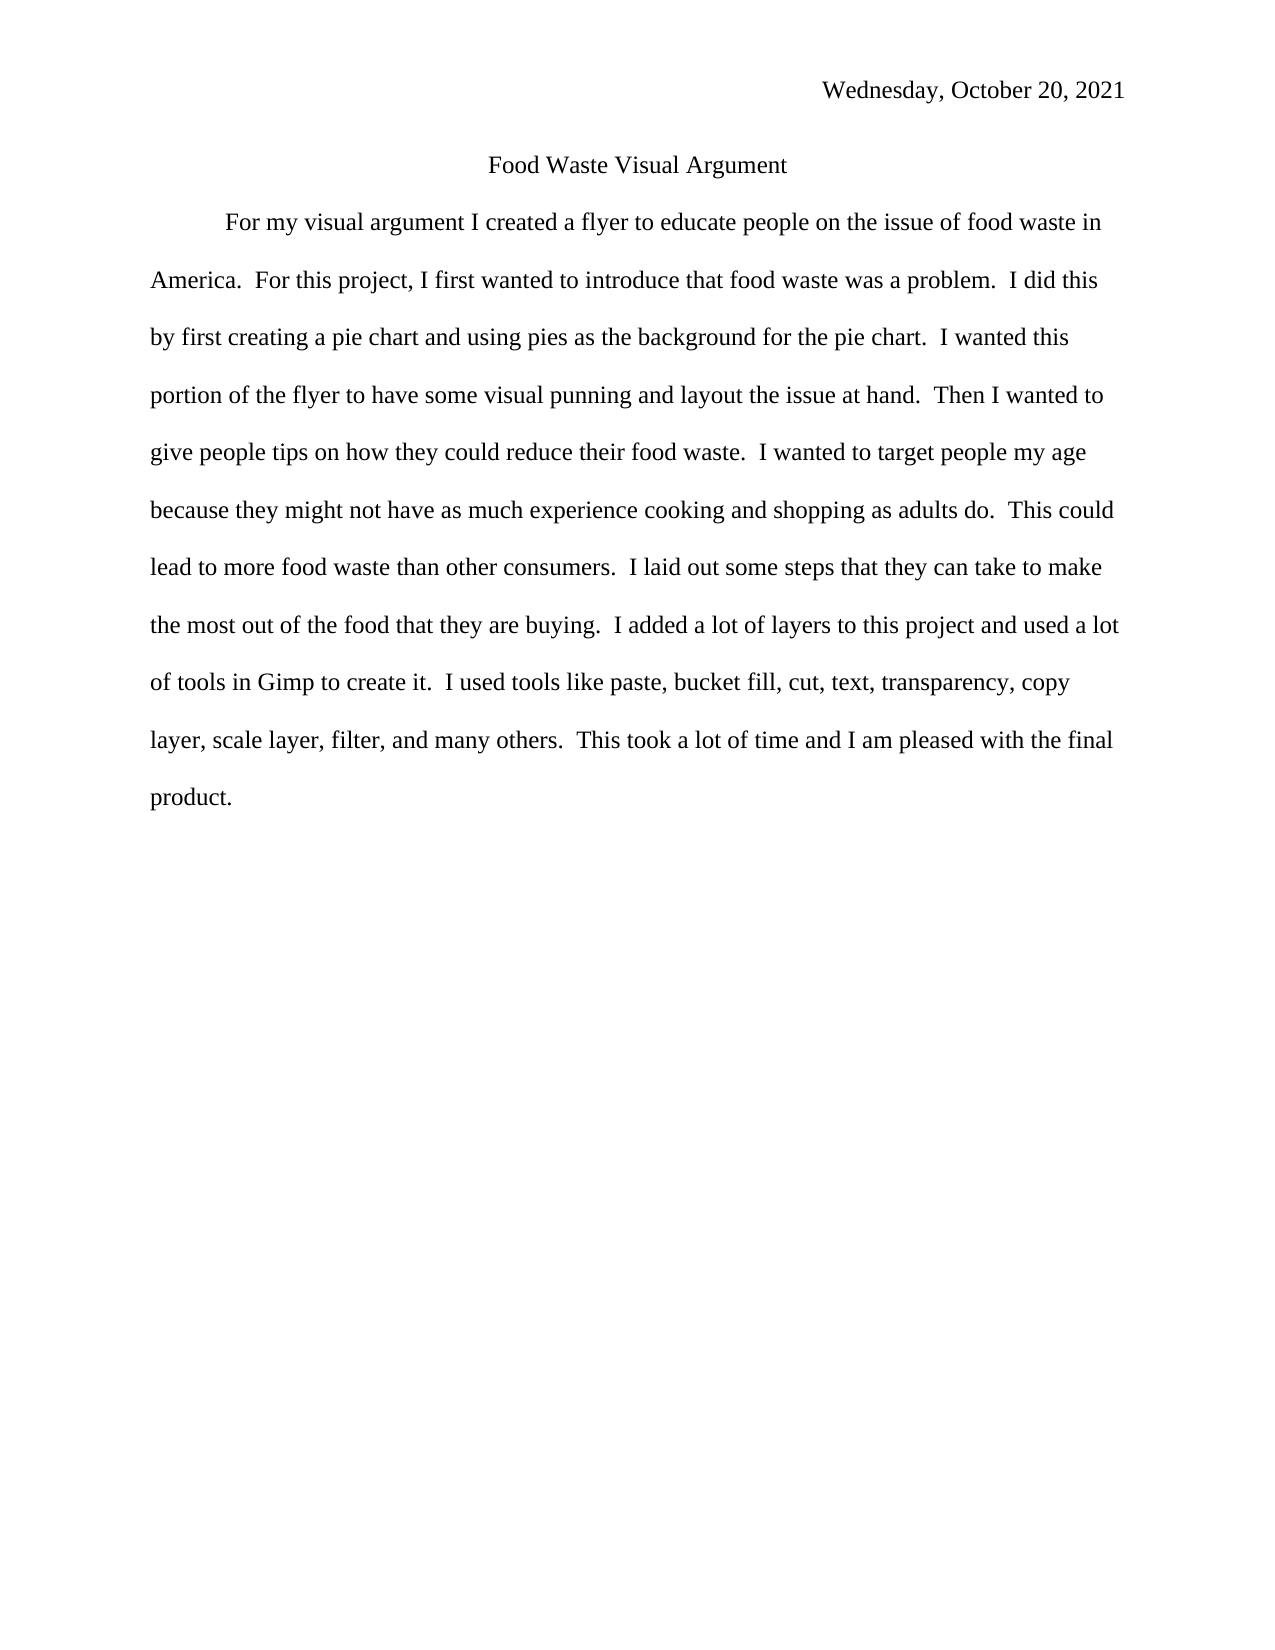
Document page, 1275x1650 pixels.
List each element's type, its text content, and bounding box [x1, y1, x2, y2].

text Food Waste Visual Argument [150, 150, 1125, 179]
text For my visual argument I created a flyer to educate people on the issue of food waste in America. For this project, I first wanted to introduce that food waste was a problem. I did this by first creating a pie chart and using pies as the background for the pie chart. I wanted this portion of the flyer to have some visual punning and layout the issue at hand. Then I wanted to give people tips on how they could reduce their food waste. I wanted to target people my age because they might not have as much experience cooking and shopping as adults do. This could lead to more food waste than other consumers. I laid out some steps that they can take to make the most out of the food that they are buying. I added a lot of layers to this project and used a lot of tools in Gimp to create it. I used tools like paste, bucket fill, cut, text, transparency, copy layer, scale layer, filter, and many others. This took a lot of time and I am pleased with the final product. [150, 207, 1125, 811]
